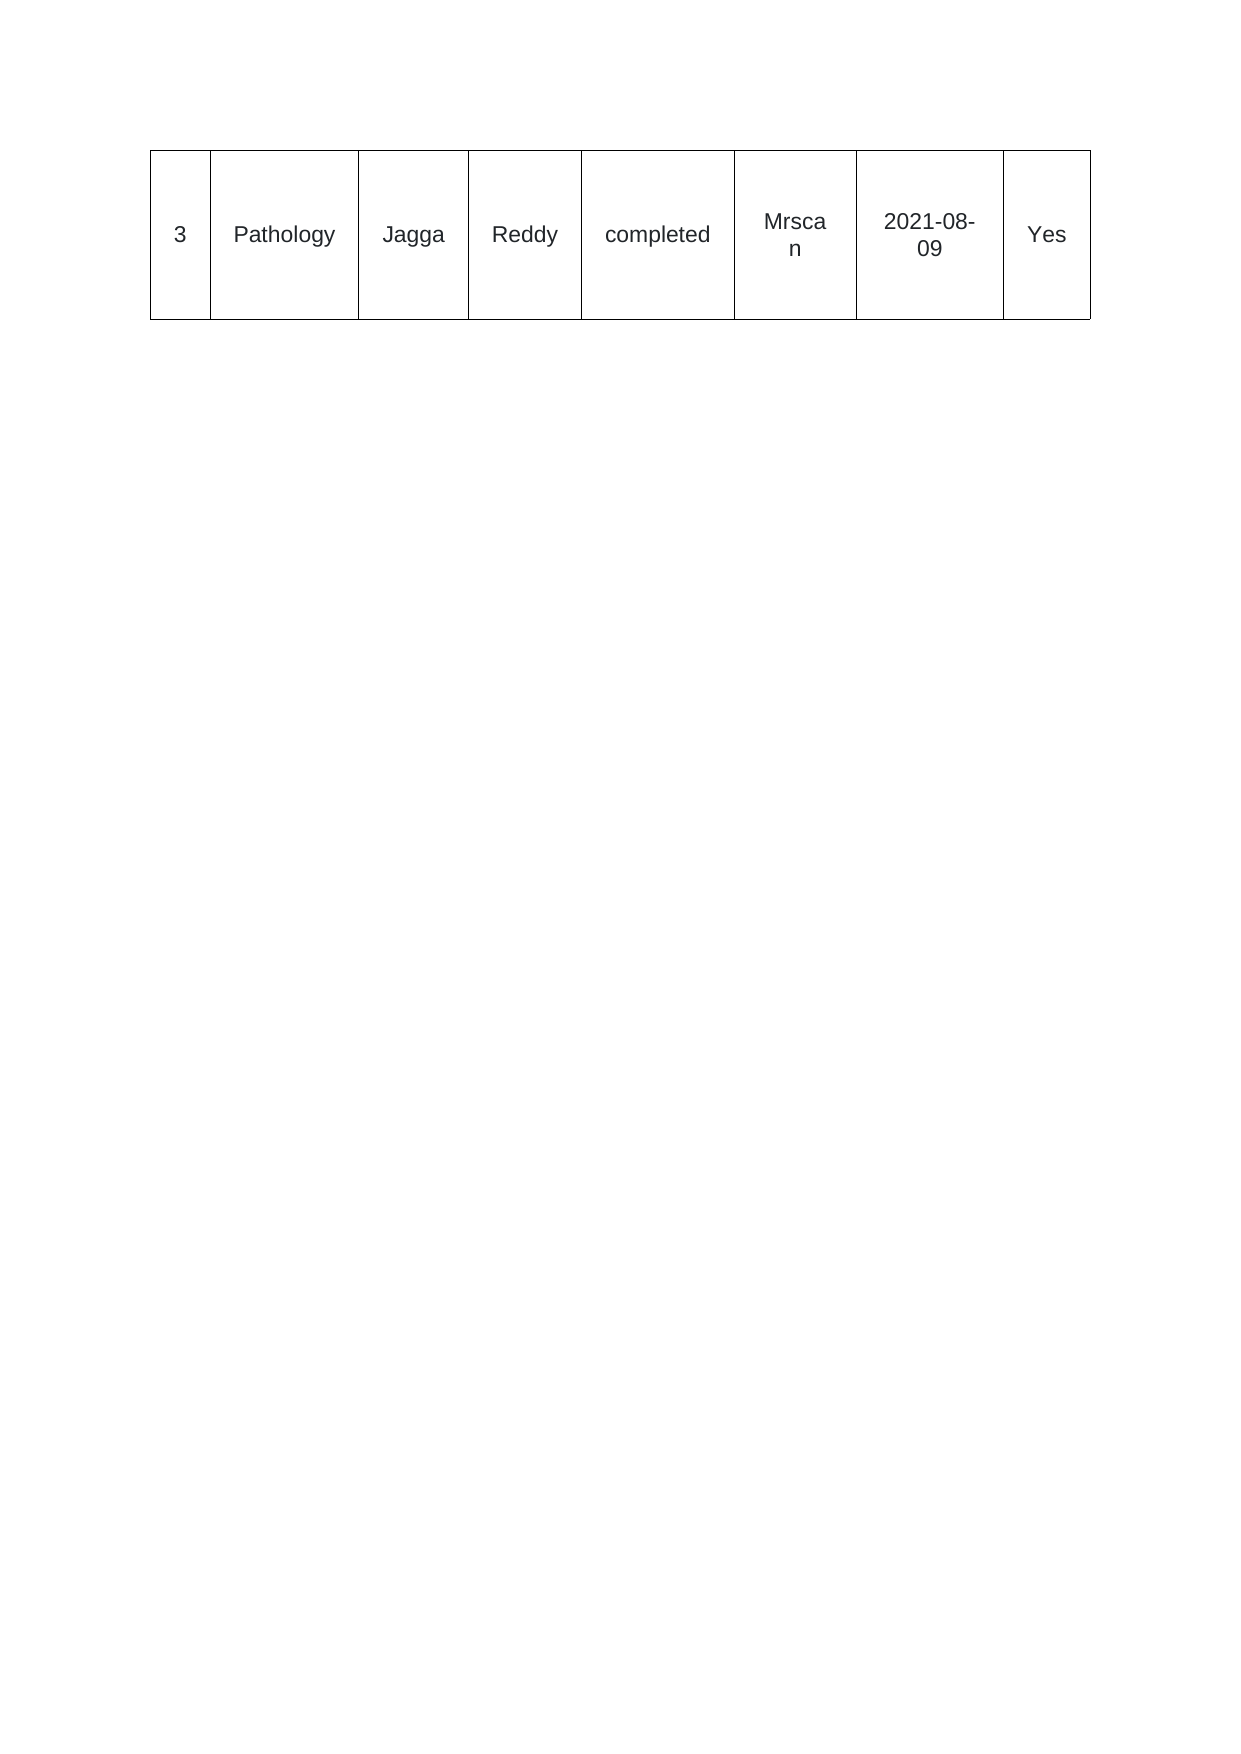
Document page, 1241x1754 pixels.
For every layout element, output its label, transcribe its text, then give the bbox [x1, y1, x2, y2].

table_header Mrscan [735, 151, 856, 319]
table_header Yes [1004, 151, 1090, 319]
table_header completed [582, 151, 734, 319]
table_header 3 [151, 151, 210, 319]
table_header Pathology [211, 151, 358, 319]
table_header Jagga [359, 151, 468, 319]
table_header Reddy [469, 151, 581, 319]
table_header 2021-08-09 [857, 151, 1003, 319]
